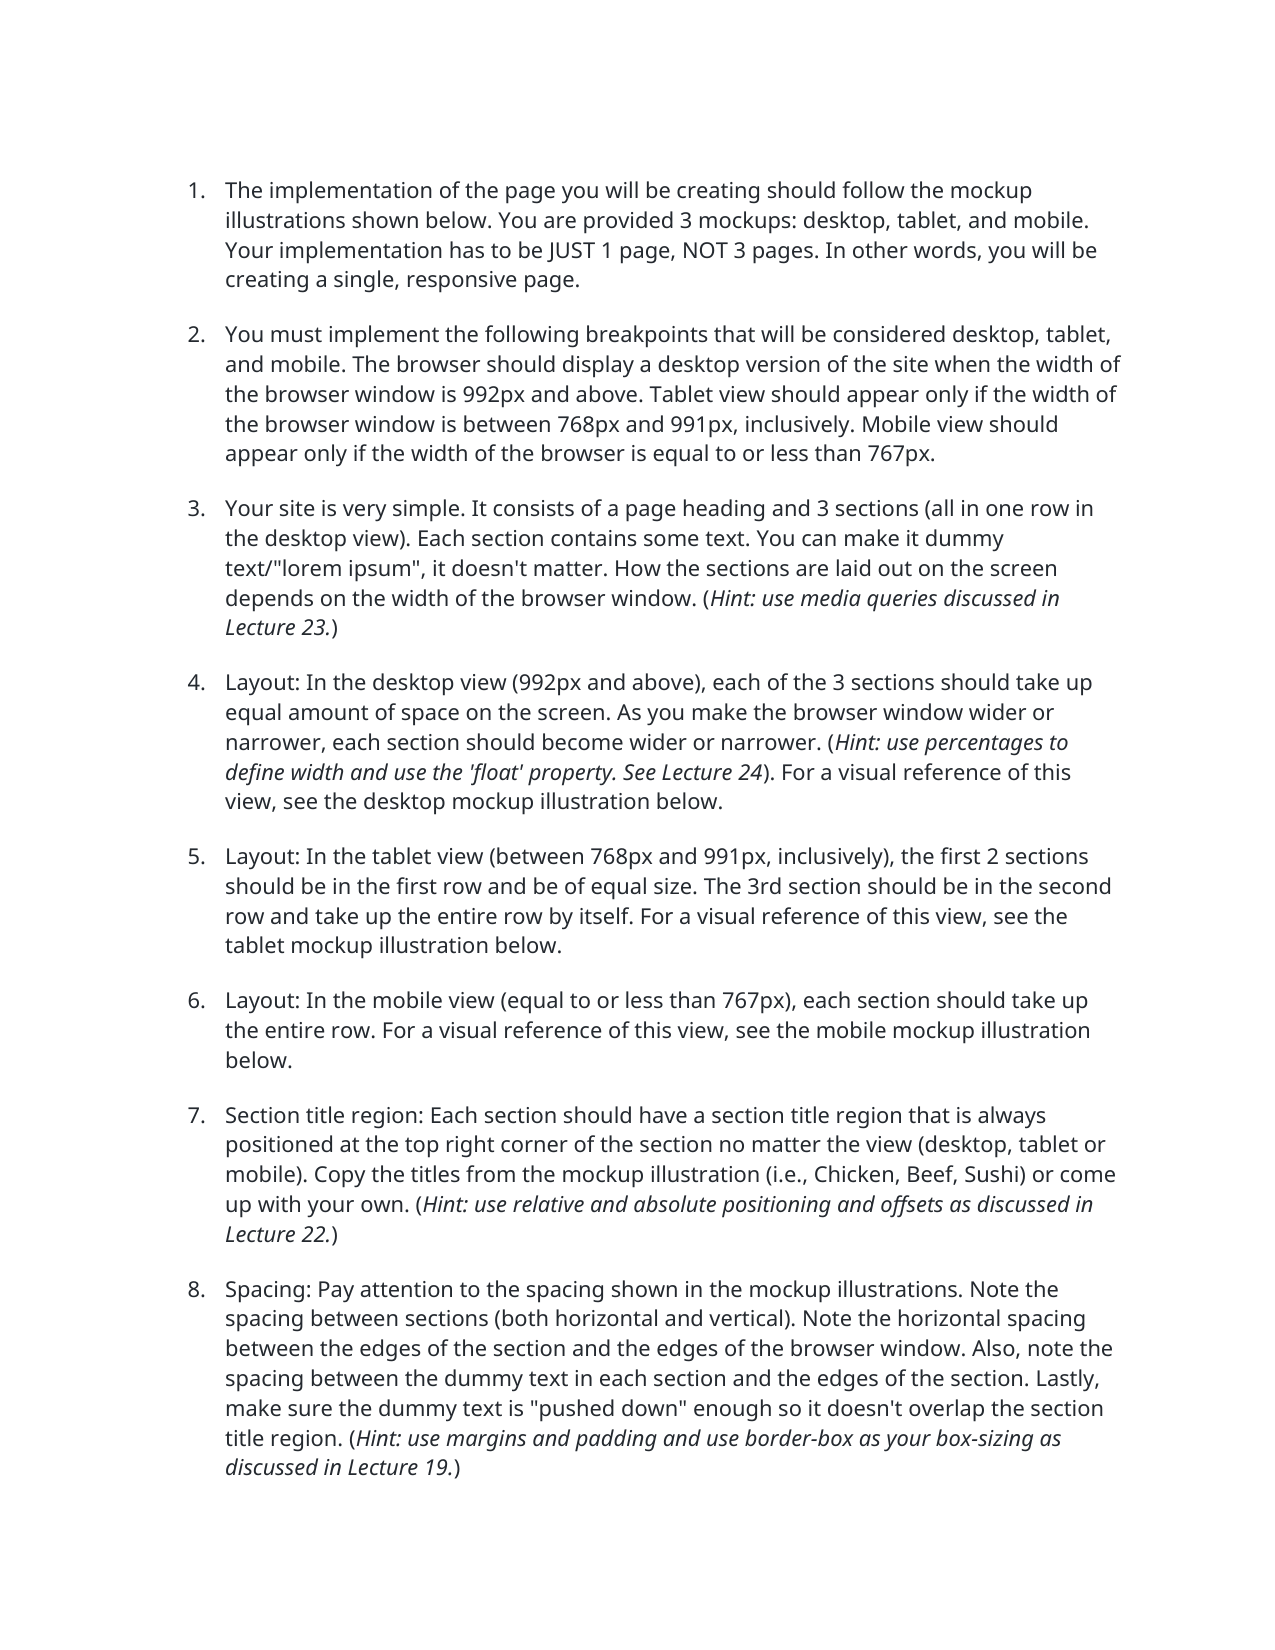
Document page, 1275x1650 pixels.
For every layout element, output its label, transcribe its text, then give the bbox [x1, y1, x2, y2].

list The implementation of the page you will be creating should follow the mockup illustrations shown below. You are provided 3 mockups: desktop, tablet, and mobile. Your implementation has to be JUST 1 page, NOT 3 pages. In other words, you will be creating a single, responsive page. [187, 175, 1125, 294]
list Layout: In the desktop view (992px and above), each of the 3 sections should take up equal amount of space on the screen. As you make the browser window wider or narrower, each section should become wider or narrower. (Hint: use percentages to define width and use the 'float' property. See Lecture 24). For a visual reference of this view, see the desktop mockup illustration below. [187, 667, 1125, 816]
list Section title region: Each section should have a section title region that is always positioned at the top right corner of the section no matter the view (desktop, tablet or mobile). Copy the titles from the mockup illustration (i.e., Chicken, Beef, Sushi) or come up with your own. (Hint: use relative and absolute positioning and offsets as discussed in Lecture 22.) [187, 1099, 1125, 1248]
list Layout: In the mobile view (equal to or less than 767px), each section should take up the entire row. For a visual reference of this view, see the mobile mockup illustration below. [187, 985, 1125, 1074]
list You must implement the following breakpoints that will be considered desktop, tablet, and mobile. The browser should display a desktop version of the site when the width of the browser window is 992px and above. Tablet view should appear only if the width of the browser window is between 768px and 991px, inclusively. Mobile view should appear only if the width of the browser is equal to or less than 767px. [187, 319, 1125, 468]
list Spacing: Pay attention to the spacing shown in the mockup illustrations. Note the spacing between sections (both horizontal and vertical). Note the horizontal spacing between the edges of the section and the edges of the browser window. Also, note the spacing between the dummy text in each section and the edges of the section. Lastly, make sure the dummy text is "pushed down" enough so it doesn't overlap the section title region. (Hint: use margins and padding and use border-box as your box-sizing as discussed in Lecture 19.) [187, 1273, 1125, 1482]
list Layout: In the tablet view (between 768px and 991px, inclusively), the first 2 sections should be in the first row and be of equal size. The 3rd section should be in the second row and take up the entire row by itself. For a visual reference of this view, see the tablet mockup illustration below. [187, 841, 1125, 960]
list Your site is very simple. It consists of a page heading and 3 sections (all in one row in the desktop view). Each section contains some text. You can make it dummy text/"lorem ipsum", it doesn't matter. How the sections are laid out on the screen depends on the width of the browser window. (Hint: use media queries discussed in Lecture 23.) [187, 493, 1125, 642]
